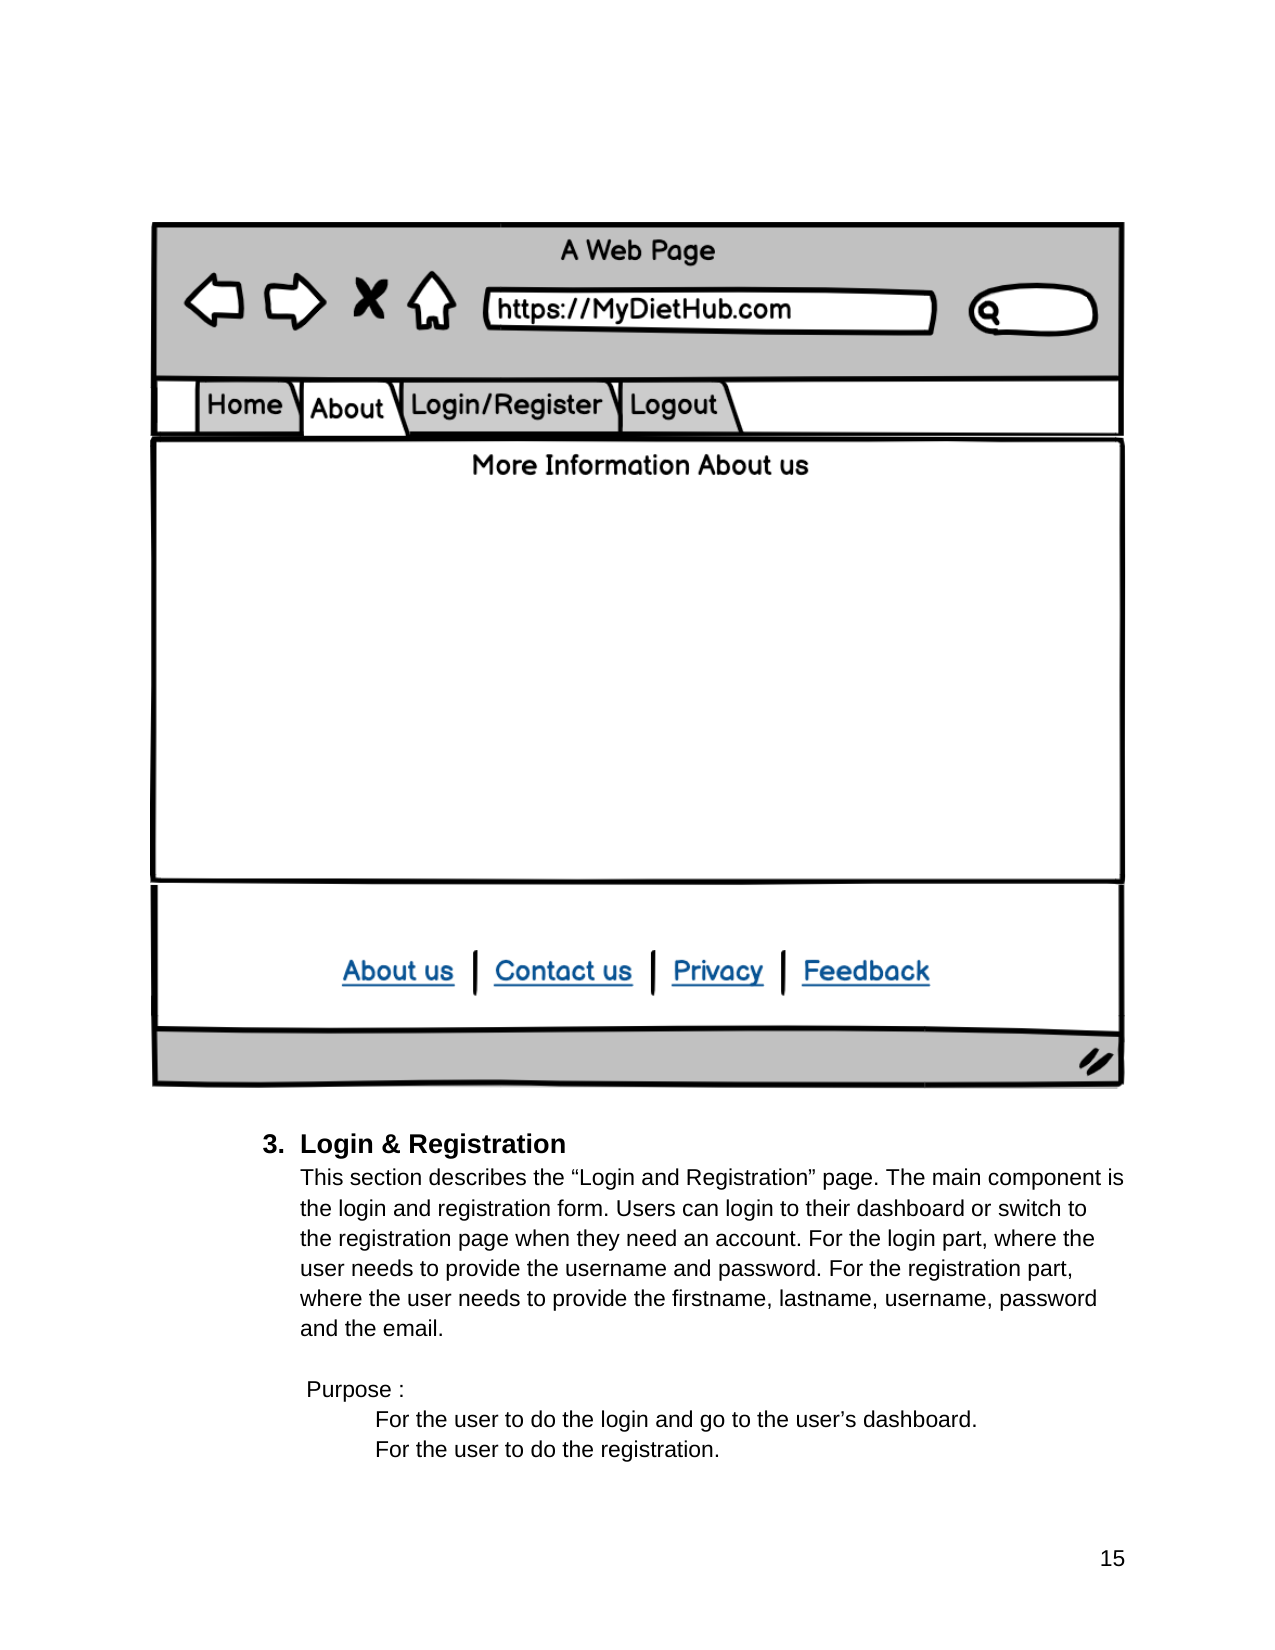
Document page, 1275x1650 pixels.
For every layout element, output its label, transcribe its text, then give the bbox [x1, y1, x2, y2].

text For the user to do the registration. [300, 1436, 1125, 1462]
text For the user to do the login and go to the user’s dashboard. [300, 1406, 1125, 1432]
list Login & Registration [262, 1128, 1125, 1159]
text This section describes the “Login and Registration” page. The main component is the login and registration form. Users can login to their dashboard or switch to the registration page when they need an account. For the login part, where the user needs to provide the username and password. For the registration part, where the user needs to provide the firstname, lastname, username, password and the email. [300, 1164, 1125, 1342]
picture [150, 221, 1125, 1089]
text Purpose : [300, 1376, 1125, 1402]
